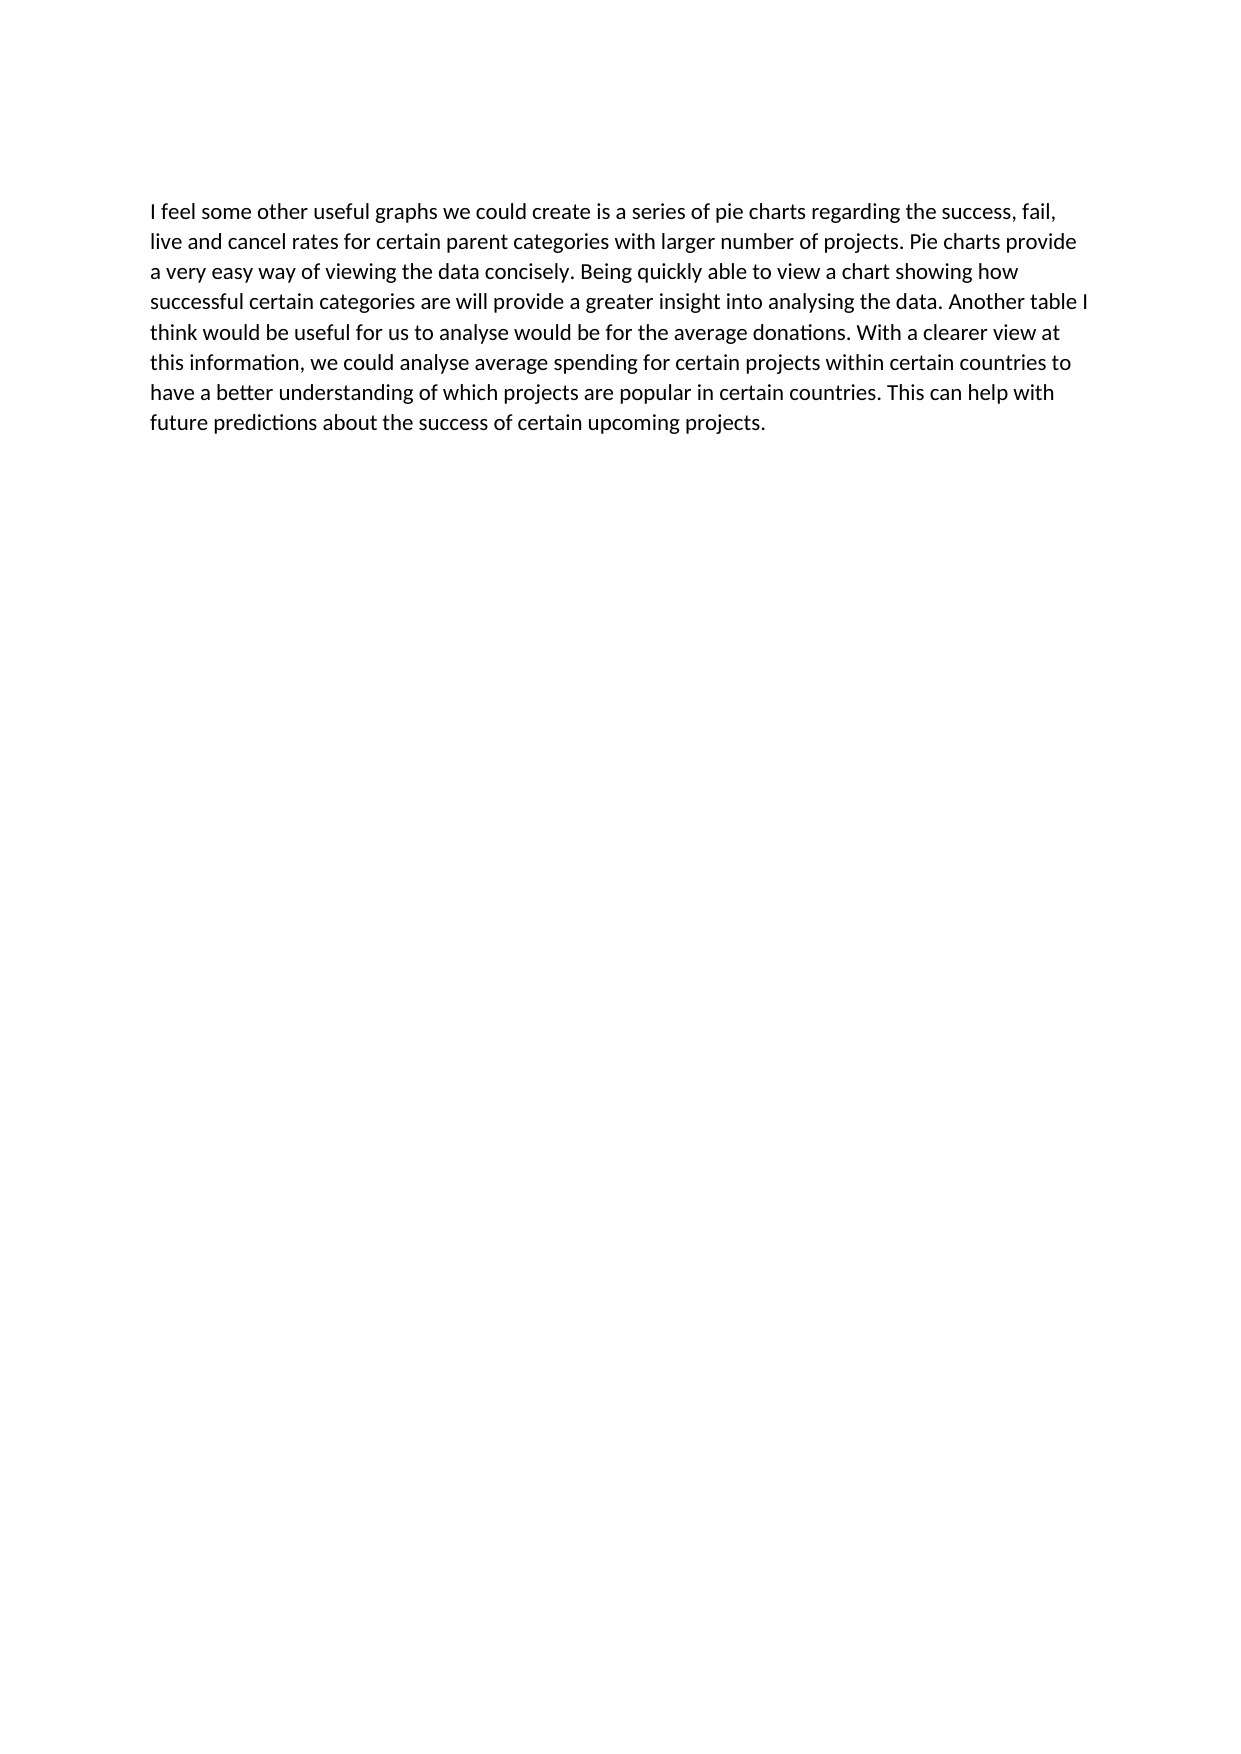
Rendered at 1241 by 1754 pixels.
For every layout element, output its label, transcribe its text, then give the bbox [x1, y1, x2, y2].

text I feel some other useful graphs we could create is a series of pie charts regarding the success, fail, live and cancel rates for certain parent categories with larger number of projects. Pie charts provide a very easy way of viewing the data concisely. Being quickly able to view a chart showing how successful certain categories are will provide a greater insight into analysing the data. Another table I think would be useful for us to analyse would be for the average donations. With a clearer view at this information, we could analyse average spending for certain projects within certain countries to have a better understanding of which projects are popular in certain countries. This can help with future predictions about the success of certain upcoming projects. [150, 197, 1090, 436]
